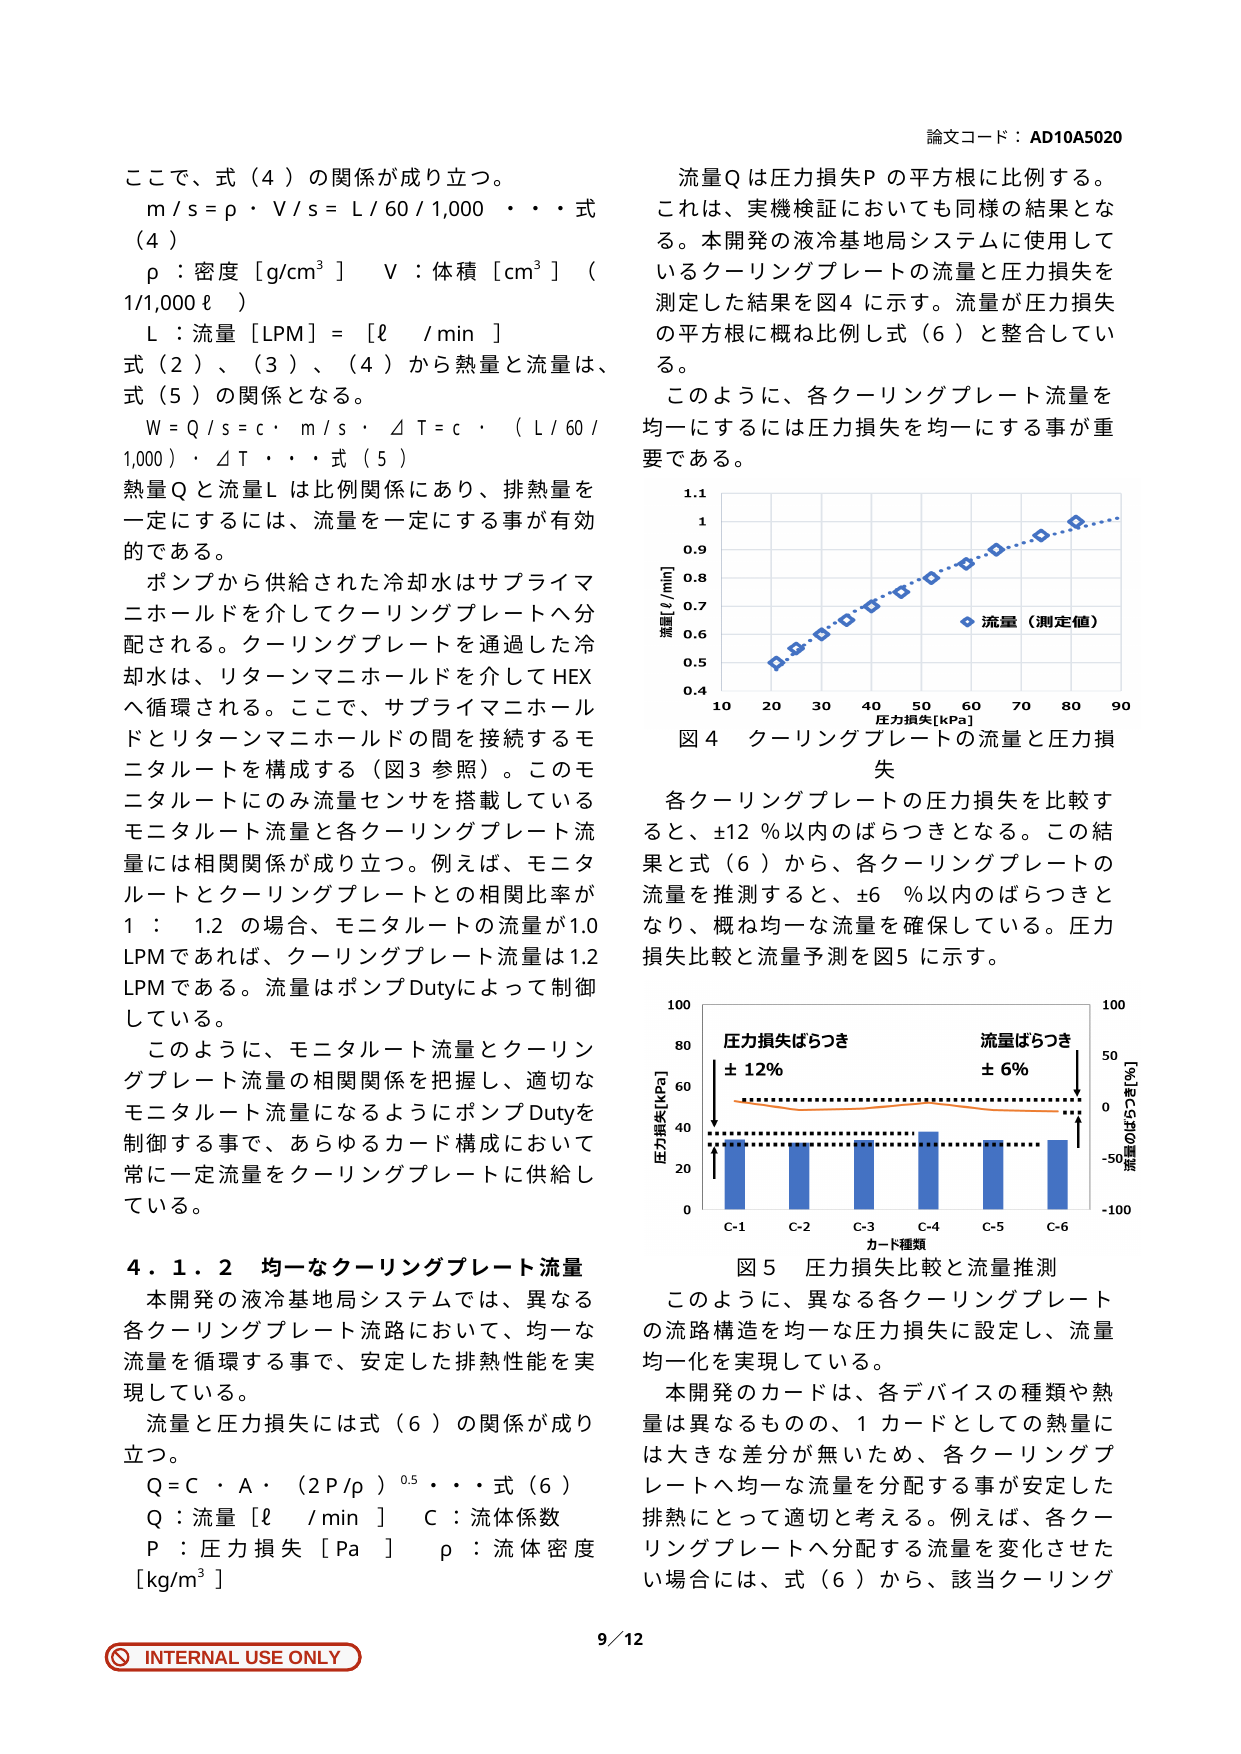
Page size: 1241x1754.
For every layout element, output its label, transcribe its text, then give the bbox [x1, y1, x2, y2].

text ポンプから供給された冷却水はサプライマニホールドを介してクーリングプレートへ分配される。クーリングプレートを通過した冷却水は、リターンマニホールドを介してHEXへ循環される。ここで、サプライマニホールドとリターンマニホールドの間を接続するモニタルートを構成する（図3参照）。このモニタルートにのみ流量センサを搭載している。モニタルート流量と各クーリングプレート流量には相関関係が成り立つ。例えば、モニタルートとクーリングプレートとの相関比率が、1 ： 1.2の場合、モニタルートの流量が1.0 LPMであれば、クーリングプレート流量は1.2 LPMである。流量はポンプDutyによって制御している。 [123, 566, 598, 1033]
text 流量と圧力損失には式（6）の関係が成り立つ。 [123, 1407, 598, 1469]
text ρ：密度［g/cm3］ V：体積［cm3］（ 1/1,000 ℓ ） [123, 254, 598, 317]
picture [644, 980, 1142, 1256]
text ここで、式（4）の関係が成り立つ。 [123, 161, 598, 192]
text P：圧力損失［Pa］ ρ：流体密度［kg/m3］ [123, 1532, 598, 1594]
text このように、モニタルート流量とクーリングプレート流量の相関関係を把握し、適切なモニタルート流量になるようにポンプDutyを制御する事で、あらゆるカード構成において、常に一定流量をクーリングプレートに供給している。 [123, 1033, 598, 1220]
text 各クーリングプレートの圧力損失を比較すると、±12％以内のばらつきとなる。この結果と式（6）から、各クーリングプレートの流量を推測すると、±6％以内のばらつきとなり、概ね均一な流量を確保している。圧力損失比較と流量予測を図5に示す。 [642, 784, 1117, 971]
text 図５ 圧力損失比較と流量推測 [642, 1251, 1117, 1282]
text 本開発の液冷基地局システムでは、異なる各クーリングプレート流路において、均一な流量を循環する事で、安定した排熱性能を実現している。 [123, 1282, 598, 1407]
text 熱量Qと流量Lは比例関係にあり、排熱量を一定にするには、流量を一定にする事が有効的である。 [123, 473, 598, 566]
picture [644, 478, 1142, 730]
text 式（2）、（3）、（4）から熱量と流量は、式（5）の関係となる。 [123, 348, 598, 410]
text Q：流量［ℓ / min］ C：流体係数 [123, 1500, 598, 1532]
text W = Q / s = c･m / s･⊿T = c･（L / 60 / 1,000）･⊿T・・・式（5） [123, 410, 598, 473]
subtitle ４．１．２ 均一なクーリングプレート流量 [123, 1251, 598, 1282]
text このように、異なる各クーリングプレートの流路構造を均一な圧力損失に設定し、流量均一化を実現している。 [642, 1282, 1117, 1376]
text 流量Qは圧力損失Pの平方根に比例する。これは、実機検証においても同様の結果となる。本開発の液冷基地局システムに使用しているクーリングプレートの流量と圧力損失を測定した結果を図4に示す。流量が圧力損失の平方根に概ね比例し式（6）と整合している。 [642, 161, 1117, 379]
text L：流量［LPM］=［ℓ / min］ [123, 317, 598, 348]
text m / s = ρ･V / s = L / 60 / 1,000・・・式（4） [123, 192, 598, 254]
text Q = C･A･（2 P /ρ）0.5・・・式（6） [123, 1469, 598, 1500]
text 図４ クーリングプレートの流量と圧力損失 [642, 722, 1117, 784]
text このように、各クーリングプレート流量を均一にするには圧力損失を均一にする事が重要である。 [642, 379, 1117, 473]
